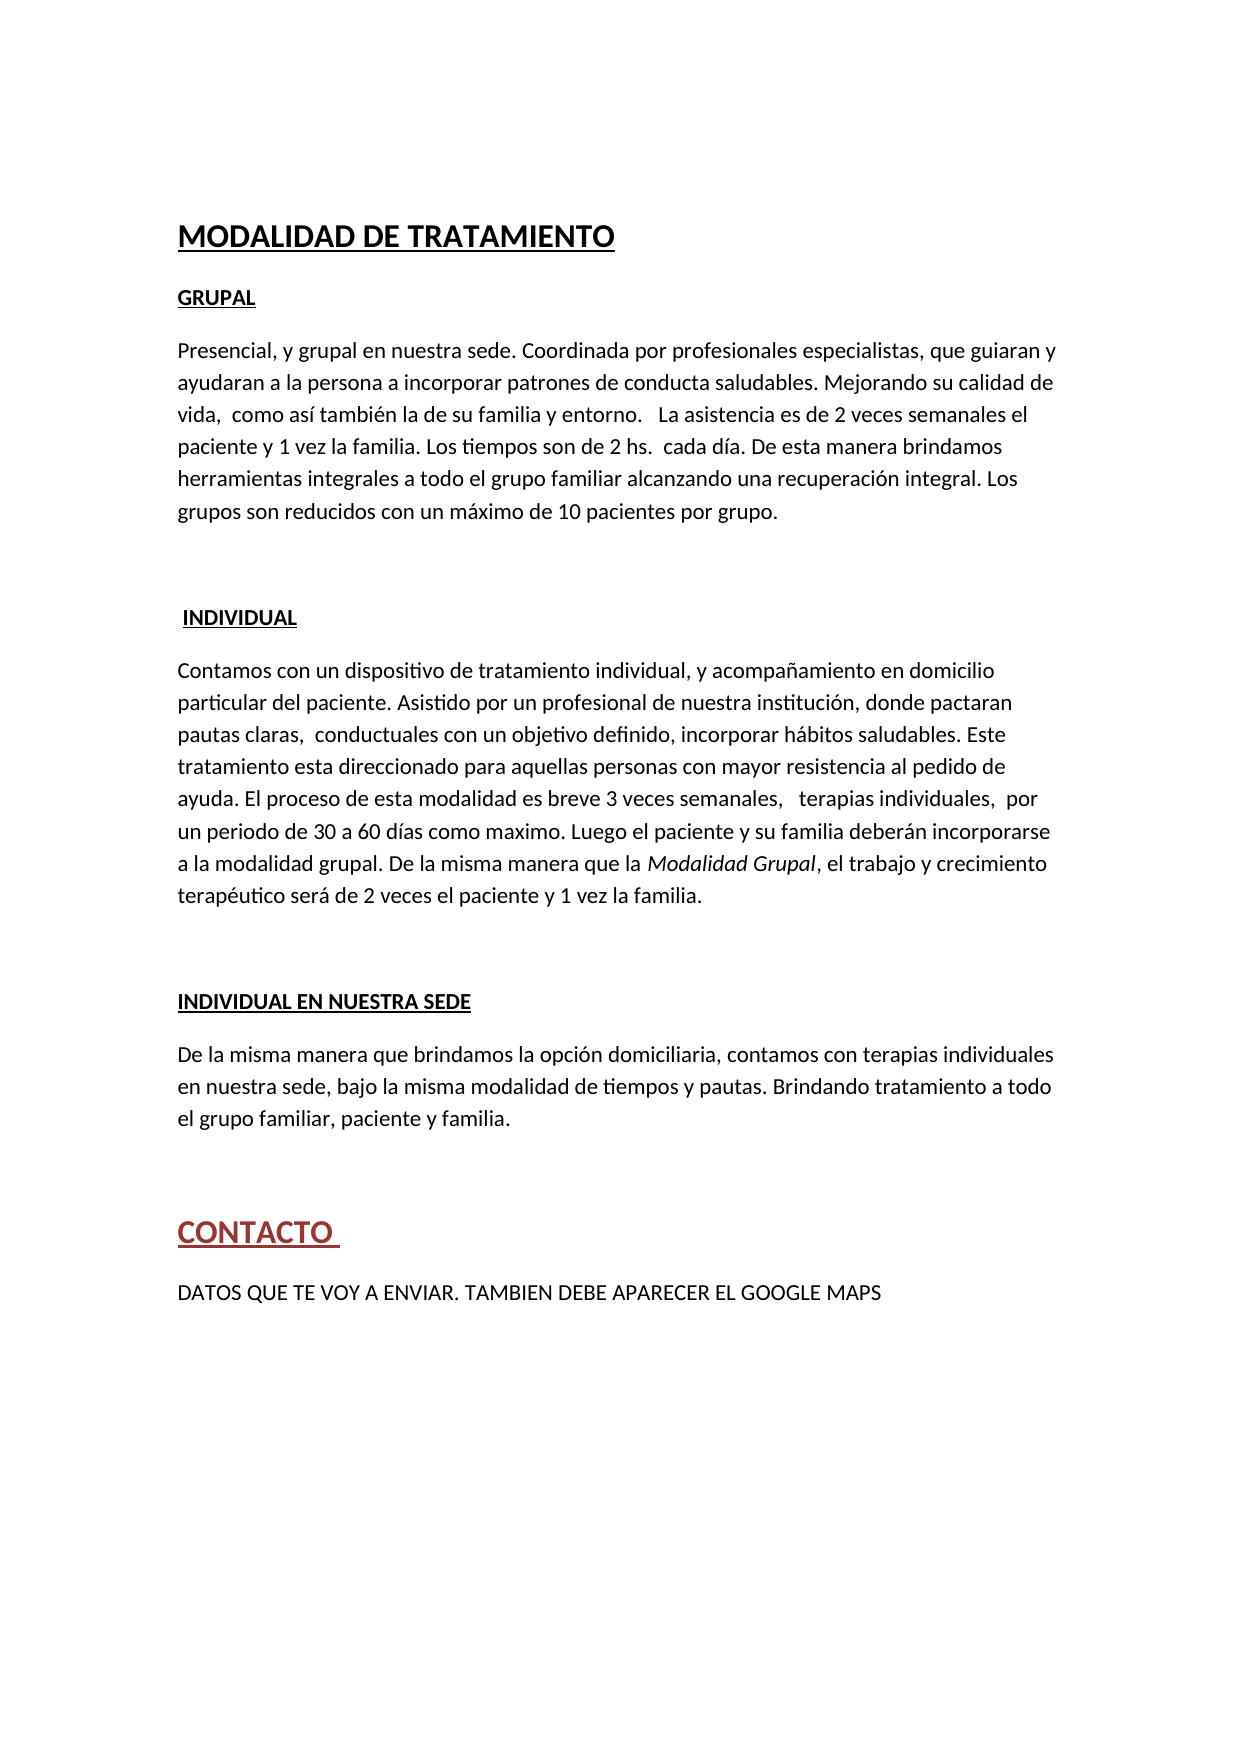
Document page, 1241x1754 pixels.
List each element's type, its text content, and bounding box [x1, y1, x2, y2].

text INDIVIDUAL [177, 603, 1063, 631]
text De la misma manera que brindamos la opción domiciliaria, contamos con terapias individuales en nuestra sede, bajo la misma modalidad de tiempos y pautas. Brindando tratamiento a todo el grupo familiar, paciente y familia. [177, 1040, 1063, 1133]
text Presencial, y grupal en nuestra sede. Coordinada por profesionales especialistas, que guiaran y ayudaran a la persona a incorporar patrones de conducta saludables. Mejorando su calidad de vida, como así también la de su familia y entorno. La asistencia es de 2 veces semanales el paciente y 1 vez la familia. Los tiempos son de 2 hs. cada día. De esta manera brindamos herramientas integrales a todo el grupo familiar alcanzando una recuperación integral. Los grupos son reducidos con un máximo de 10 pacientes por grupo. [177, 336, 1063, 525]
text Contamos con un dispositivo de tratamiento individual, y acompañamiento en domicilio particular del paciente. Asistido por un profesional de nuestra institución, donde pactaran pautas claras, conductuales con un objetivo definido, incorporar hábitos saludables. Este tratamiento esta direccionado para aquellas personas con mayor resistencia al pedido de ayuda. El proceso de esta modalidad es breve 3 veces semanales, terapias individuales, por un periodo de 30 a 60 días como maximo. Luego el paciente y su familia deberán incorporarse a la modalidad grupal. De la misma manera que la Modalidad Grupal, el trabajo y crecimiento terapéutico será de 2 veces el paciente y 1 vez la familia. [177, 656, 1063, 909]
text INDIVIDUAL EN NUESTRA SEDE [177, 987, 1063, 1015]
text CONTACTO [177, 1211, 1063, 1251]
text MODALIDAD DE TRATAMIENTO [177, 215, 1063, 256]
text GRUPAL [177, 283, 1063, 311]
text DATOS QUE TE VOY A ENVIAR. TAMBIEN DEBE APARECER EL GOOGLE MAPS [177, 1278, 1063, 1306]
